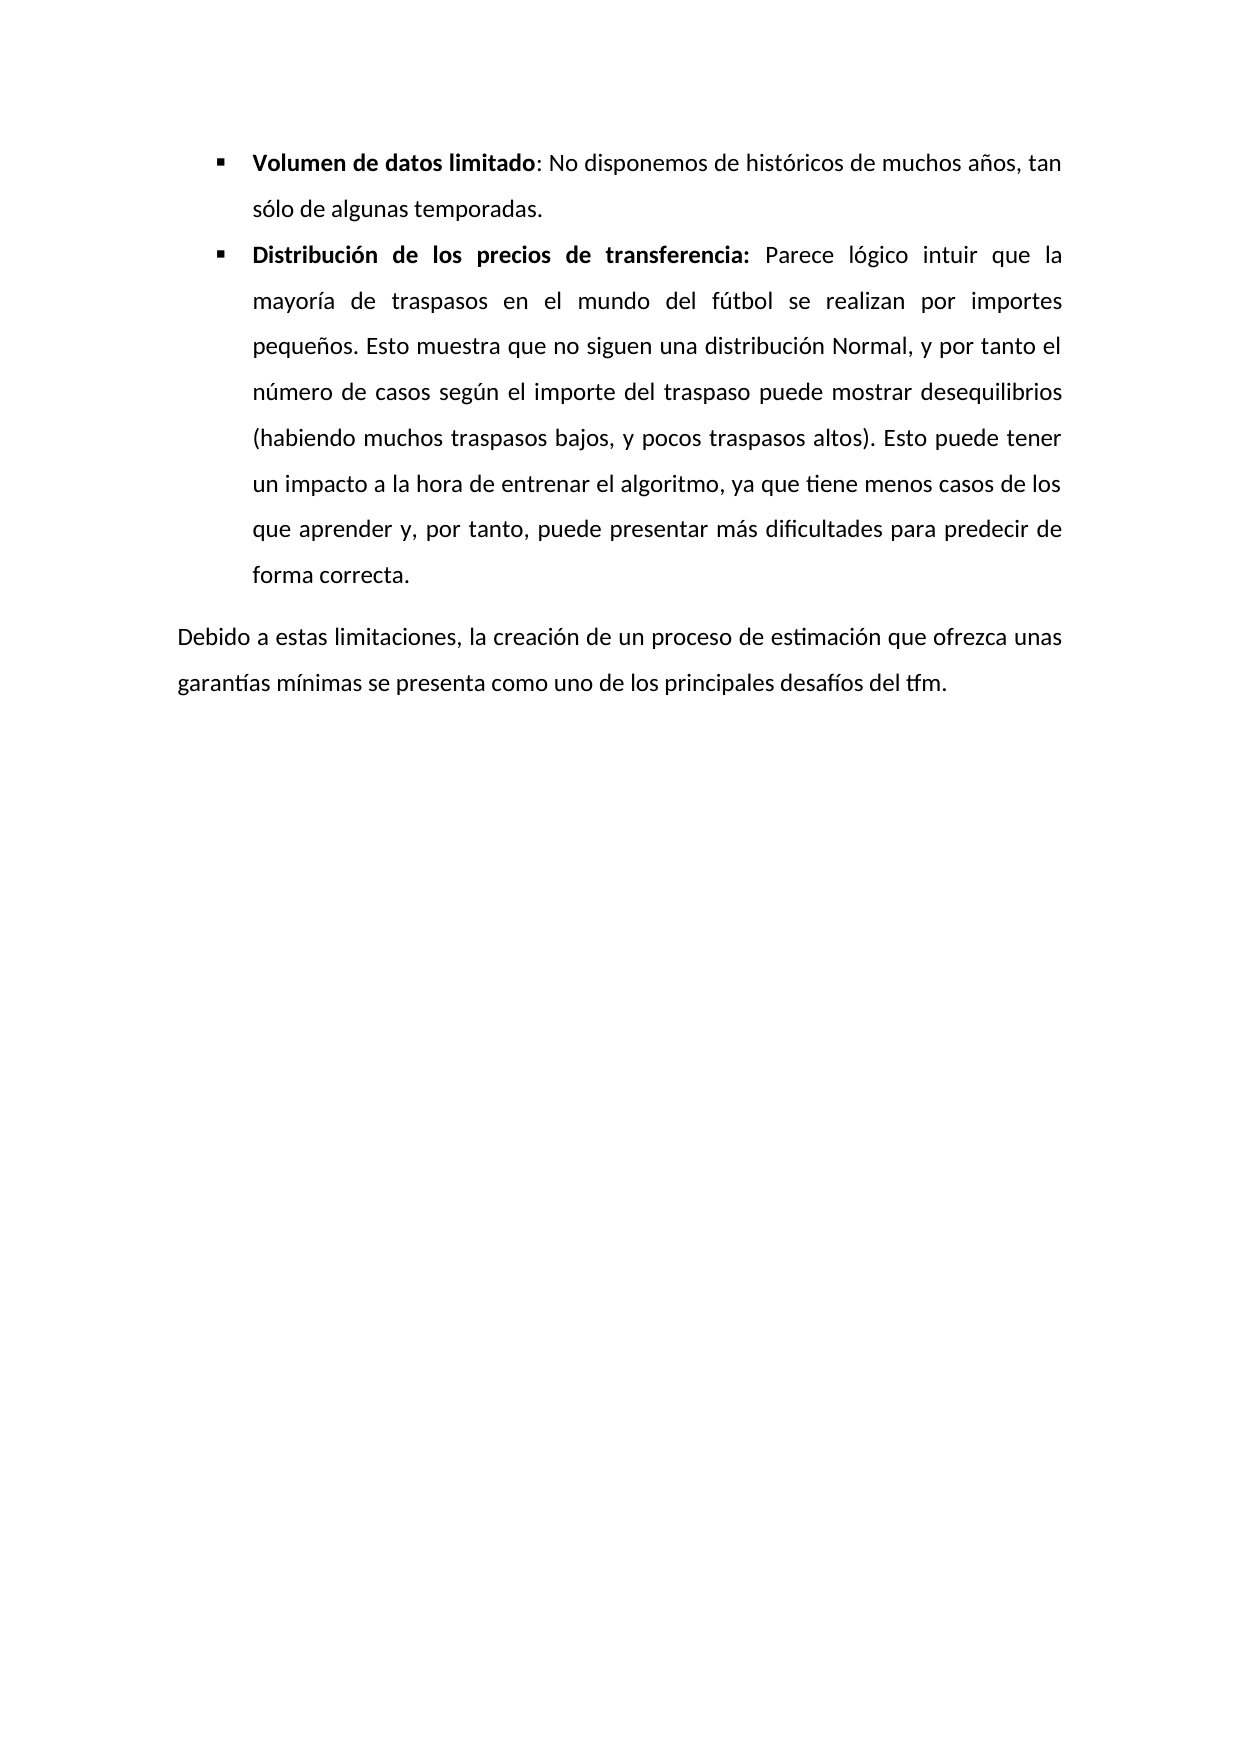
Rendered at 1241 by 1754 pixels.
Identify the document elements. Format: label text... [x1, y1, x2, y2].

list Distribución de los precios de transferencia: Parece lógico intuir que la mayoría de traspasos en el mundo del fútbol se realizan por importes pequeños. Esto muestra que no siguen una distribución Normal, y por tanto el número de casos según el importe del traspaso puede mostrar desequilibrios (habiendo muchos traspasos bajos, y pocos traspasos altos). Esto puede tener un impacto a la hora de entrenar el algoritmo, ya que tiene menos casos de los que aprender y, por tanto, puede presentar más dificultades para predecir de forma correcta. [215, 239, 1063, 590]
list Volumen de datos limitado: No disponemos de históricos de muchos años, tan sólo de algunas temporadas. [215, 148, 1063, 224]
text Debido a estas limitaciones, la creación de un proceso de estimación que ofrezca unas garantías mínimas se presenta como uno de los principales desafíos del tfm. [177, 622, 1063, 698]
